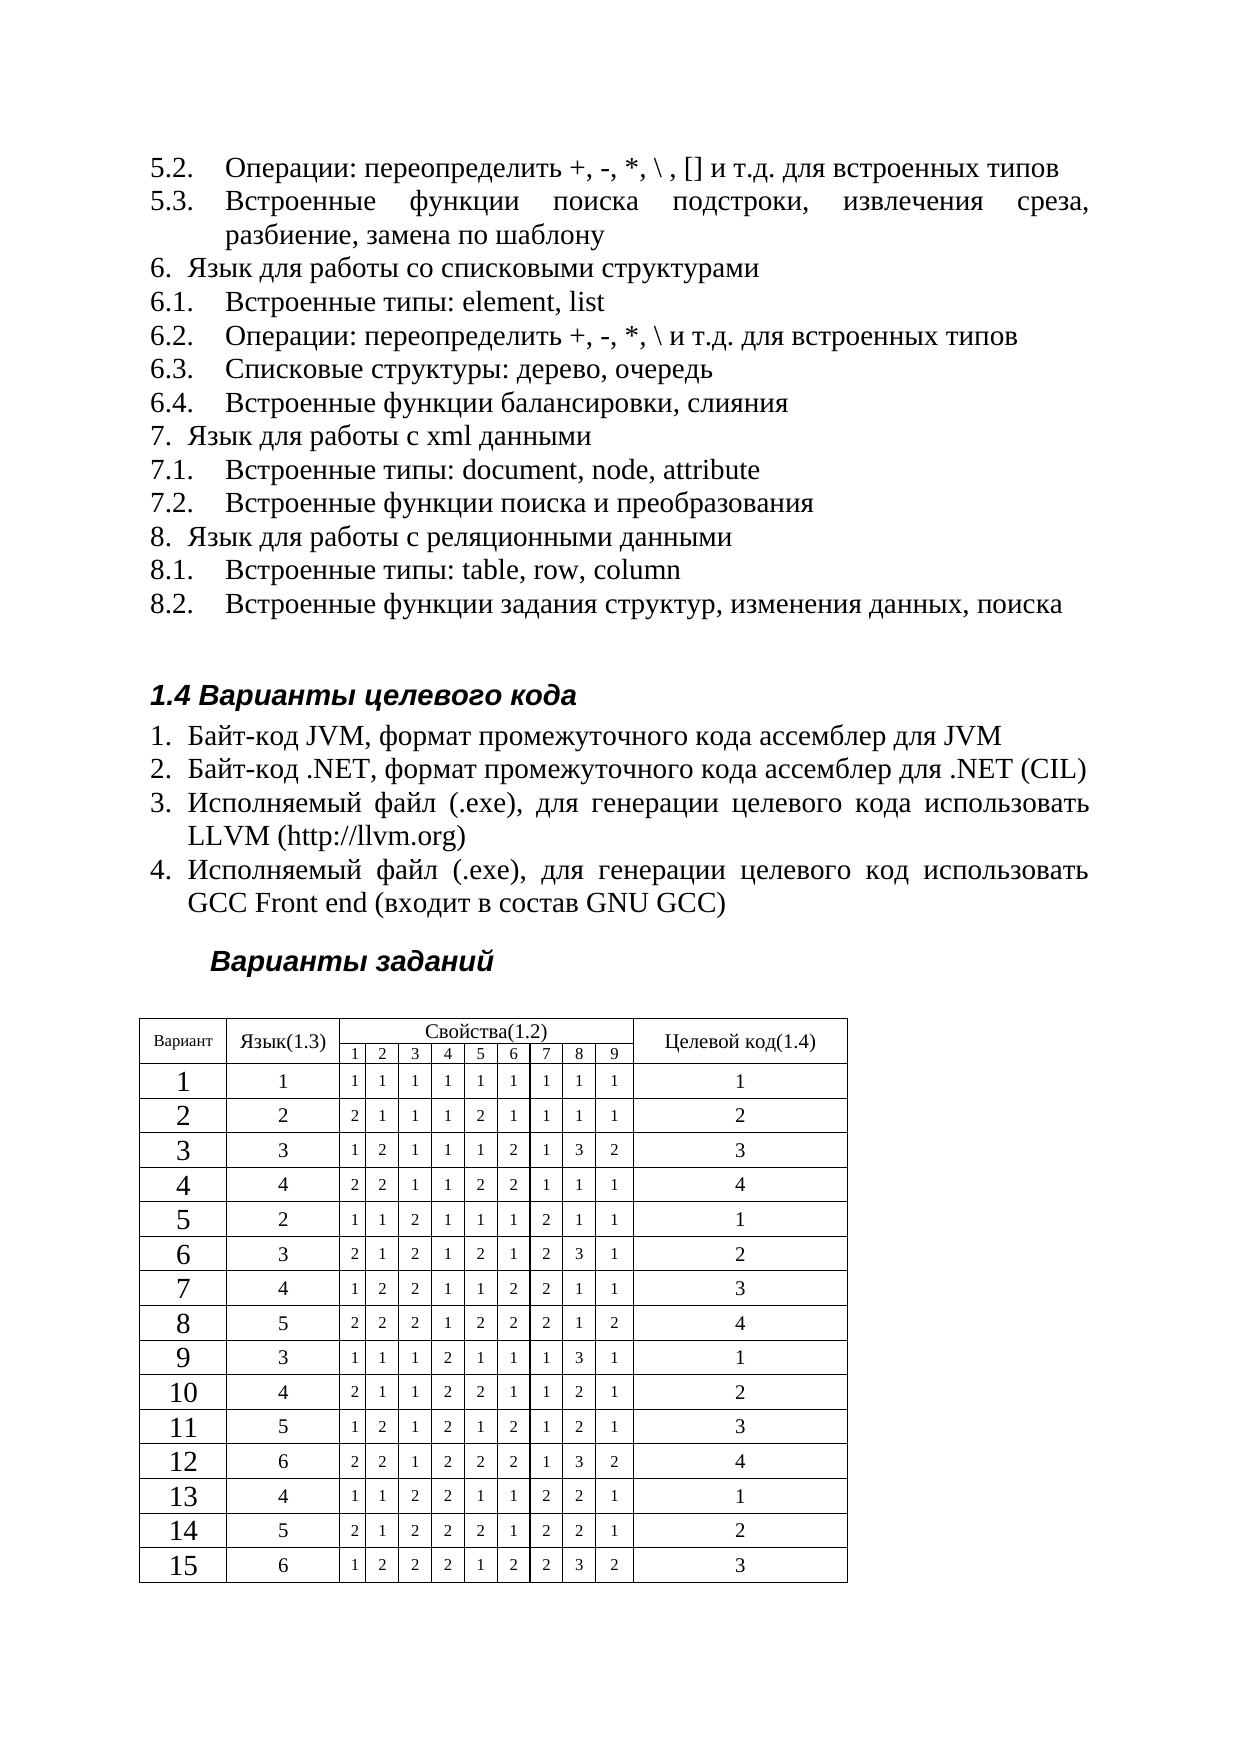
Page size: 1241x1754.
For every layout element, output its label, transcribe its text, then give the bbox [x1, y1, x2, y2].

table_cell 2 [465, 1099, 497, 1132]
table_cell 1 [531, 1375, 562, 1409]
table_cell 2 [596, 1548, 633, 1582]
table_cell 1 [465, 1271, 497, 1305]
table_cell 2 [563, 1375, 595, 1409]
table_cell 3 [140, 1133, 226, 1167]
table_cell 1 [498, 1514, 529, 1547]
table_cell 2 [399, 1514, 431, 1547]
table_cell 1 [432, 1306, 464, 1339]
table_cell 1 [340, 1271, 365, 1305]
table_cell 1 [531, 1341, 562, 1374]
table_cell 2 [399, 1202, 431, 1236]
table_cell 2 [399, 1237, 431, 1270]
table_cell 2 [531, 1202, 562, 1236]
table_cell 5 [465, 1044, 497, 1063]
table_cell 2 [634, 1514, 847, 1547]
table_cell 1 [563, 1271, 595, 1305]
table_cell 2 [531, 1479, 562, 1512]
table_cell 9 [596, 1044, 633, 1063]
table_cell 2 [340, 1237, 365, 1270]
table_cell 2 [498, 1168, 529, 1201]
table_cell 2 [366, 1133, 398, 1167]
table_cell 1 [465, 1202, 497, 1236]
table_cell 1 [498, 1202, 529, 1236]
table_cell 14 [140, 1514, 226, 1547]
table_cell 2 [498, 1306, 529, 1339]
table_cell 1 [465, 1410, 497, 1443]
table_cell 1 [563, 1099, 595, 1132]
table_cell 6 [227, 1548, 339, 1582]
table_cell 3 [634, 1271, 847, 1305]
list Встроенные функции поиска и преобразования [150, 485, 1090, 519]
table_cell 1 [531, 1133, 562, 1167]
table_cell 2 [432, 1514, 464, 1547]
table_cell 5 [227, 1410, 339, 1443]
table_cell 1 [432, 1202, 464, 1236]
table_cell 1 [498, 1479, 529, 1512]
table_cell 2 [340, 1306, 365, 1339]
table_cell 1 [596, 1514, 633, 1547]
table_cell 3 [563, 1341, 595, 1374]
table_cell 1 [340, 1202, 365, 1236]
table_cell 1 [531, 1168, 562, 1201]
table_cell 1 [399, 1375, 431, 1409]
table_cell 3 [563, 1237, 595, 1270]
table_cell 3 [634, 1133, 847, 1167]
table_cell 1 [596, 1202, 633, 1236]
table_header Вариант [140, 1019, 226, 1063]
table_cell 2 [596, 1306, 633, 1339]
table_cell 4 [432, 1044, 464, 1063]
table_cell 4 [634, 1444, 847, 1478]
table_cell 3 [563, 1444, 595, 1478]
list Встроенные типы: document, node, attribute [150, 452, 1090, 485]
table_cell 1 [465, 1479, 497, 1512]
text Варианты заданий [210, 944, 1090, 978]
table_cell 2 [432, 1375, 464, 1409]
table_cell 2 [366, 1444, 398, 1478]
table_cell 2 [634, 1237, 847, 1270]
table_cell 1 [531, 1099, 562, 1132]
table_cell 2 [366, 1271, 398, 1305]
table_cell 1 [399, 1099, 431, 1132]
table_cell 1 [432, 1064, 464, 1097]
table_cell 1 [366, 1514, 398, 1547]
table_cell 3 [634, 1548, 847, 1582]
table_cell 10 [140, 1375, 226, 1409]
table_cell 1 [563, 1064, 595, 1097]
table_cell 2 [432, 1341, 464, 1374]
table_cell 2 [531, 1548, 562, 1582]
table_cell 2 [366, 1410, 398, 1443]
table_cell 9 [140, 1341, 226, 1374]
table_cell 8 [563, 1044, 595, 1063]
table_cell 1 [340, 1410, 365, 1443]
table_cell 2 [498, 1133, 529, 1167]
table_cell 1 [596, 1064, 633, 1097]
table_cell 1 [340, 1548, 365, 1582]
table_cell 5 [140, 1202, 226, 1236]
table_cell 1 [531, 1444, 562, 1478]
text 1.4 Варианты целевого кода [150, 678, 1090, 712]
list Операции: переопределить +, -, *, \ и т.д. для встроенных типов [150, 318, 1090, 351]
table_cell 2 [531, 1271, 562, 1305]
table_cell 3 [563, 1548, 595, 1582]
table_cell 1 [634, 1479, 847, 1512]
table_cell 2 [498, 1444, 529, 1478]
list Встроенные типы: table, row, column [150, 552, 1090, 586]
table_cell 1 [227, 1064, 339, 1097]
table_cell 7 [531, 1044, 562, 1063]
table_cell 1 [340, 1479, 365, 1512]
table_cell 2 [531, 1237, 562, 1270]
table_cell 1 [366, 1479, 398, 1512]
table_cell 1 [563, 1202, 595, 1236]
table_cell 4 [140, 1168, 226, 1201]
table_cell 2 [340, 1099, 365, 1132]
table_cell 1 [596, 1341, 633, 1374]
table_cell 1 [340, 1341, 365, 1374]
table_cell 1 [465, 1133, 497, 1167]
table_cell 6 [140, 1237, 226, 1270]
table_cell 1 [498, 1237, 529, 1270]
table_cell 2 [227, 1202, 339, 1236]
list Язык для работы с реляционными данными [150, 519, 1090, 552]
table_cell 2 [432, 1410, 464, 1443]
table_cell 1 [596, 1237, 633, 1270]
table_cell 2 [140, 1099, 226, 1132]
list Операции: переопределить +, -, *, \ , [] и т.д. для встроенных типов [150, 150, 1090, 183]
table_cell 11 [140, 1410, 226, 1443]
table_cell 2 [465, 1306, 497, 1339]
table_cell 2 [465, 1237, 497, 1270]
list Встроенные функции задания структур, изменения данных, поиска [150, 586, 1090, 619]
table_cell 2 [432, 1479, 464, 1512]
table_cell 3 [227, 1133, 339, 1167]
table_cell 2 [465, 1168, 497, 1201]
table_cell 3 [399, 1044, 431, 1063]
table_cell 2 [563, 1479, 595, 1512]
table_cell 8 [140, 1306, 226, 1339]
table_cell 1 [596, 1271, 633, 1305]
table_cell 1 [596, 1375, 633, 1409]
table_cell 2 [432, 1548, 464, 1582]
table_cell 1 [340, 1133, 365, 1167]
table_cell 7 [140, 1271, 226, 1305]
table_cell 1 [596, 1410, 633, 1443]
table_cell 1 [563, 1168, 595, 1201]
table_cell 2 [563, 1410, 595, 1443]
table_cell 1 [465, 1548, 497, 1582]
table_cell 1 [596, 1168, 633, 1201]
table_cell 15 [140, 1548, 226, 1582]
table_cell 1 [366, 1202, 398, 1236]
table_cell 1 [432, 1099, 464, 1132]
table_cell 1 [432, 1133, 464, 1167]
table_cell 2 [634, 1099, 847, 1132]
table_cell 2 [498, 1410, 529, 1443]
table_cell 1 [340, 1064, 365, 1097]
table_cell 4 [634, 1168, 847, 1201]
table_cell 3 [634, 1410, 847, 1443]
table_cell 2 [399, 1306, 431, 1339]
table_cell 6 [227, 1444, 339, 1478]
table_cell 1 [465, 1064, 497, 1097]
table_cell 2 [399, 1548, 431, 1582]
list Исполняемый файл (.exe), для генерации целевого код использовать GCC Front end (входит в состав GNU GCC) [150, 852, 1090, 919]
table_cell 4 [227, 1375, 339, 1409]
table_cell 2 [563, 1514, 595, 1547]
table_cell 1 [340, 1044, 365, 1063]
table_cell 1 [366, 1375, 398, 1409]
table_cell 1 [634, 1064, 847, 1097]
table_header Язык(1.3) [227, 1019, 339, 1063]
table_cell 1 [498, 1375, 529, 1409]
list Байт-код .NET, формат промежуточного кода ассемблер для .NET (CIL) [150, 751, 1090, 785]
table_cell 1 [596, 1479, 633, 1512]
table_cell 1 [140, 1064, 226, 1097]
table_cell 4 [227, 1479, 339, 1512]
table_cell 2 [366, 1548, 398, 1582]
list Язык для работы со списковыми структурами [150, 251, 1090, 284]
table_cell 2 [596, 1133, 633, 1167]
table_cell 6 [498, 1044, 529, 1063]
list Исполняемый файл (.exe), для генерации целевого кода использовать LLVM (http://llvm.org) [150, 785, 1090, 852]
table_cell 5 [227, 1514, 339, 1547]
table_cell 1 [366, 1064, 398, 1097]
table_cell 2 [399, 1479, 431, 1512]
table_cell 4 [634, 1306, 847, 1339]
table_cell 1 [465, 1341, 497, 1374]
table_cell 2 [340, 1375, 365, 1409]
table_cell 2 [531, 1514, 562, 1547]
table_cell 4 [227, 1168, 339, 1201]
table_cell 1 [634, 1202, 847, 1236]
table_cell 1 [399, 1341, 431, 1374]
table_cell 1 [498, 1064, 529, 1097]
table_cell 2 [465, 1444, 497, 1478]
table_cell 5 [227, 1306, 339, 1339]
table_cell 1 [432, 1271, 464, 1305]
table_cell 2 [366, 1306, 398, 1339]
table_header Свойства(1.2) [340, 1019, 633, 1043]
table_cell 1 [399, 1064, 431, 1097]
table_cell 1 [399, 1133, 431, 1167]
table_cell 12 [140, 1444, 226, 1478]
table_cell 1 [498, 1099, 529, 1132]
list Встроенные функции поиска подстроки, извлечения среза, разбиение, замена по шаблону [150, 183, 1090, 251]
list Встроенные функции балансировки, слияния [150, 385, 1090, 418]
table_cell 1 [634, 1341, 847, 1374]
table_cell 2 [634, 1375, 847, 1409]
table_cell 1 [531, 1064, 562, 1097]
table_cell 2 [340, 1514, 365, 1547]
table_cell 2 [366, 1044, 398, 1063]
table_cell 2 [498, 1548, 529, 1582]
table_cell 1 [366, 1237, 398, 1270]
table_cell 1 [366, 1099, 398, 1132]
table_cell 3 [227, 1341, 339, 1374]
list Язык для работы с xml данными [150, 418, 1090, 452]
table_cell 2 [227, 1099, 339, 1132]
table_cell 1 [399, 1410, 431, 1443]
list Списковые структуры: дерево, очередь [150, 351, 1090, 385]
table_header Целевой код(1.4) [634, 1019, 847, 1063]
table_cell 3 [227, 1237, 339, 1270]
table_cell 13 [140, 1479, 226, 1512]
table_cell 1 [399, 1168, 431, 1201]
table_cell 1 [563, 1306, 595, 1339]
list Байт-код JVM, формат промежуточного кода ассемблер для JVM [150, 718, 1090, 751]
table_cell 1 [498, 1341, 529, 1374]
table_cell 1 [531, 1410, 562, 1443]
table_cell 4 [227, 1271, 339, 1305]
table_cell 1 [399, 1444, 431, 1478]
table_cell 2 [596, 1444, 633, 1478]
table_cell 3 [563, 1133, 595, 1167]
list Встроенные типы: element, list [150, 284, 1090, 318]
table_cell 1 [366, 1341, 398, 1374]
table_cell 2 [498, 1271, 529, 1305]
table_cell 1 [596, 1099, 633, 1132]
table_cell 2 [340, 1444, 365, 1478]
table_cell 2 [340, 1168, 365, 1201]
table_cell 2 [531, 1306, 562, 1339]
table_cell 2 [465, 1375, 497, 1409]
table_cell 2 [465, 1514, 497, 1547]
table_cell 1 [432, 1237, 464, 1270]
table_cell 2 [366, 1168, 398, 1201]
table_cell 2 [399, 1271, 431, 1305]
table_cell 1 [432, 1168, 464, 1201]
table_cell 2 [432, 1444, 464, 1478]
